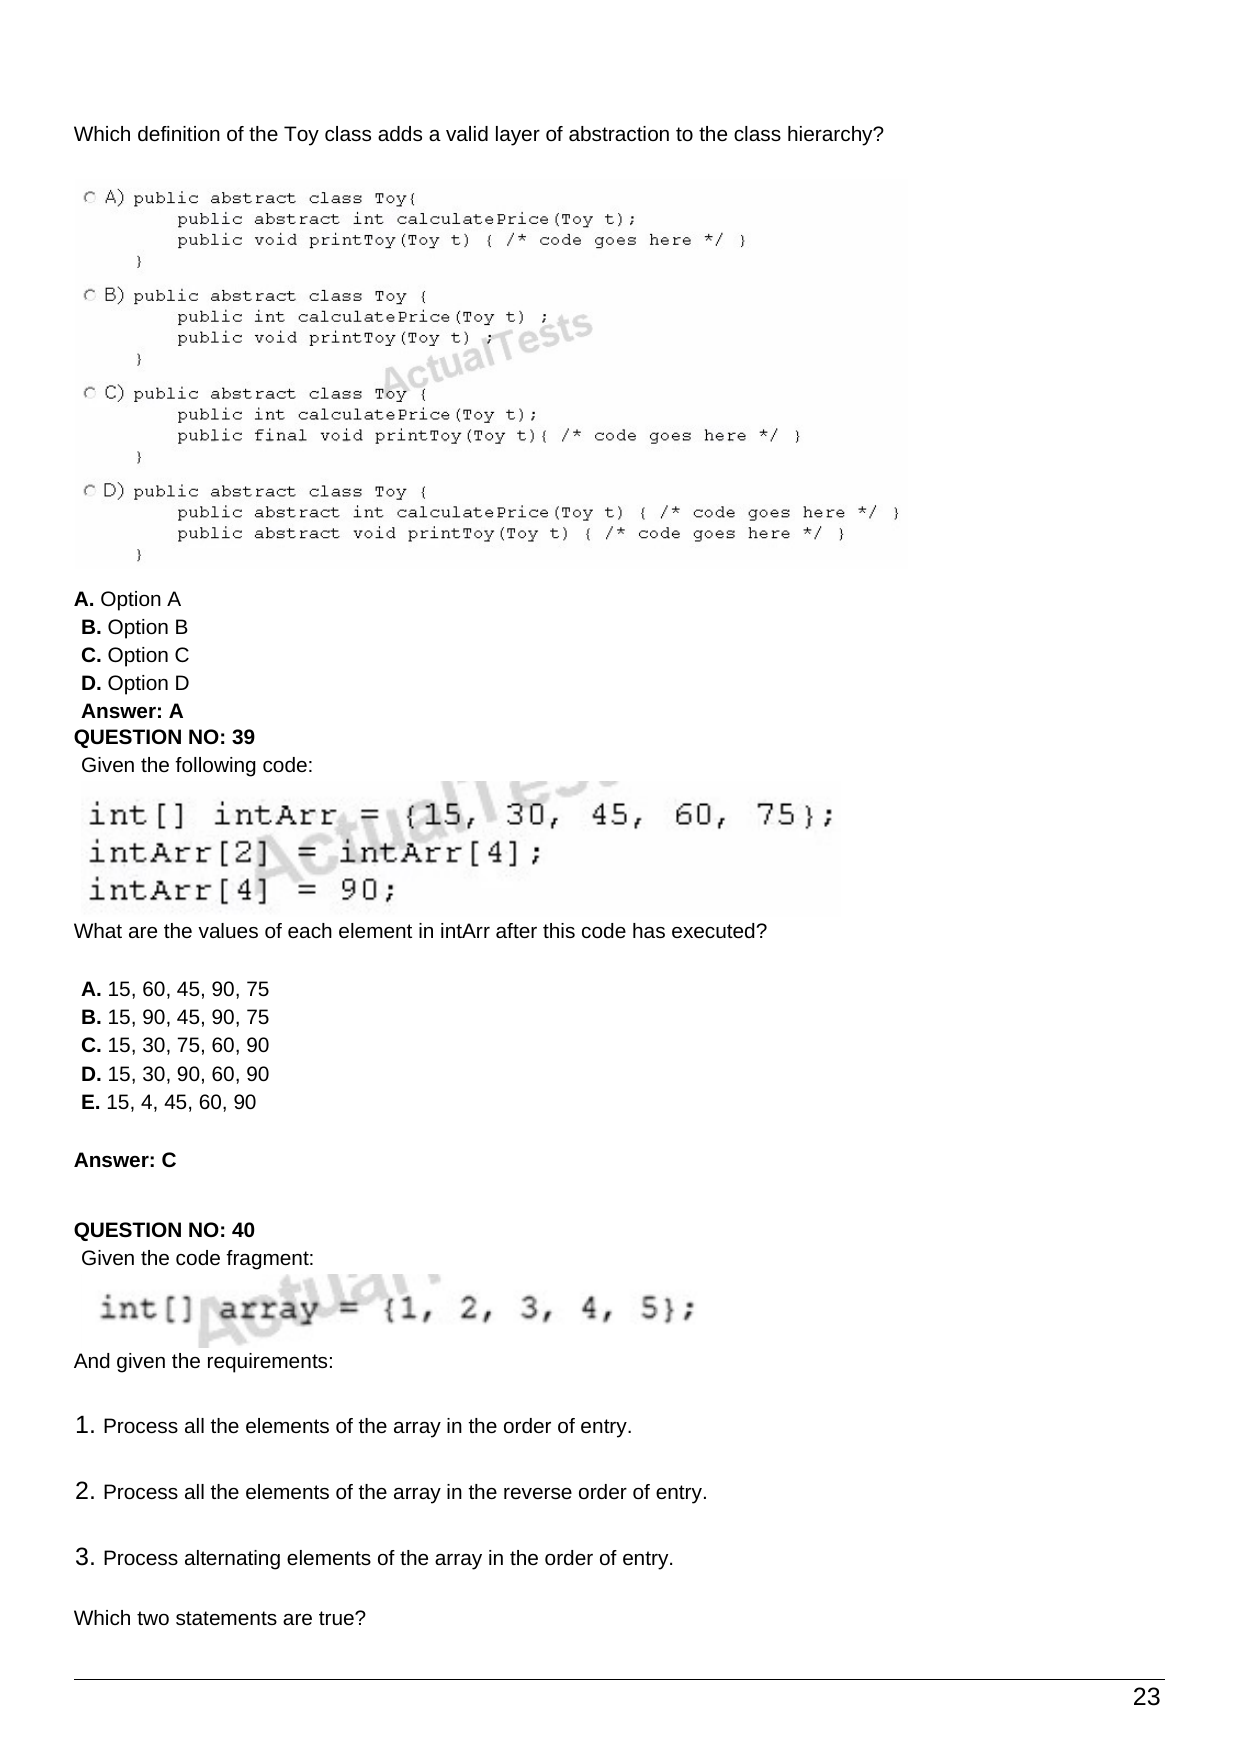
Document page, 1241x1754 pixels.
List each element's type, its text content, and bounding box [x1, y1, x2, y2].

picture [80, 781, 842, 917]
text Answer: C [73, 1148, 476, 1172]
text B. Option B [75, 615, 1130, 639]
text E. 15, 4, 45, 60, 90 [75, 1089, 1130, 1113]
text C. 15, 30, 75, 60, 90 [75, 1033, 1130, 1057]
text Given the code fragment: [75, 1246, 1130, 1270]
text Which two statements are true? [73, 1606, 1130, 1629]
text A. 15, 60, 45, 90, 75 [75, 977, 1130, 1001]
text D. Option D [75, 671, 1130, 695]
text Which definition of the Toy class adds a valid layer of abstraction to the class hierarchy? [73, 121, 1130, 145]
text And given the requirements: [73, 1349, 1130, 1373]
list Process all the elements of the array in the order of entry. [75, 1410, 1130, 1438]
list Process alternating elements of the array in the order of entry. [75, 1542, 1130, 1571]
list Process all the elements of the array in the reverse order of entry. [75, 1476, 1130, 1504]
text QUESTION NO: 40 [73, 1218, 476, 1242]
text Given the following code: [75, 753, 1130, 777]
text D. 15, 30, 90, 60, 90 [75, 1061, 1130, 1085]
text Answer: A [75, 699, 1130, 723]
text B. 15, 90, 45, 90, 75 [75, 1005, 1130, 1029]
text QUESTION NO: 39 [73, 725, 476, 749]
text C. Option C [75, 643, 1130, 667]
text What are the values of each element in intArr after this code has executed? [73, 919, 1130, 943]
picture [80, 1274, 727, 1348]
picture [75, 179, 909, 569]
text A. Option A [73, 587, 476, 611]
